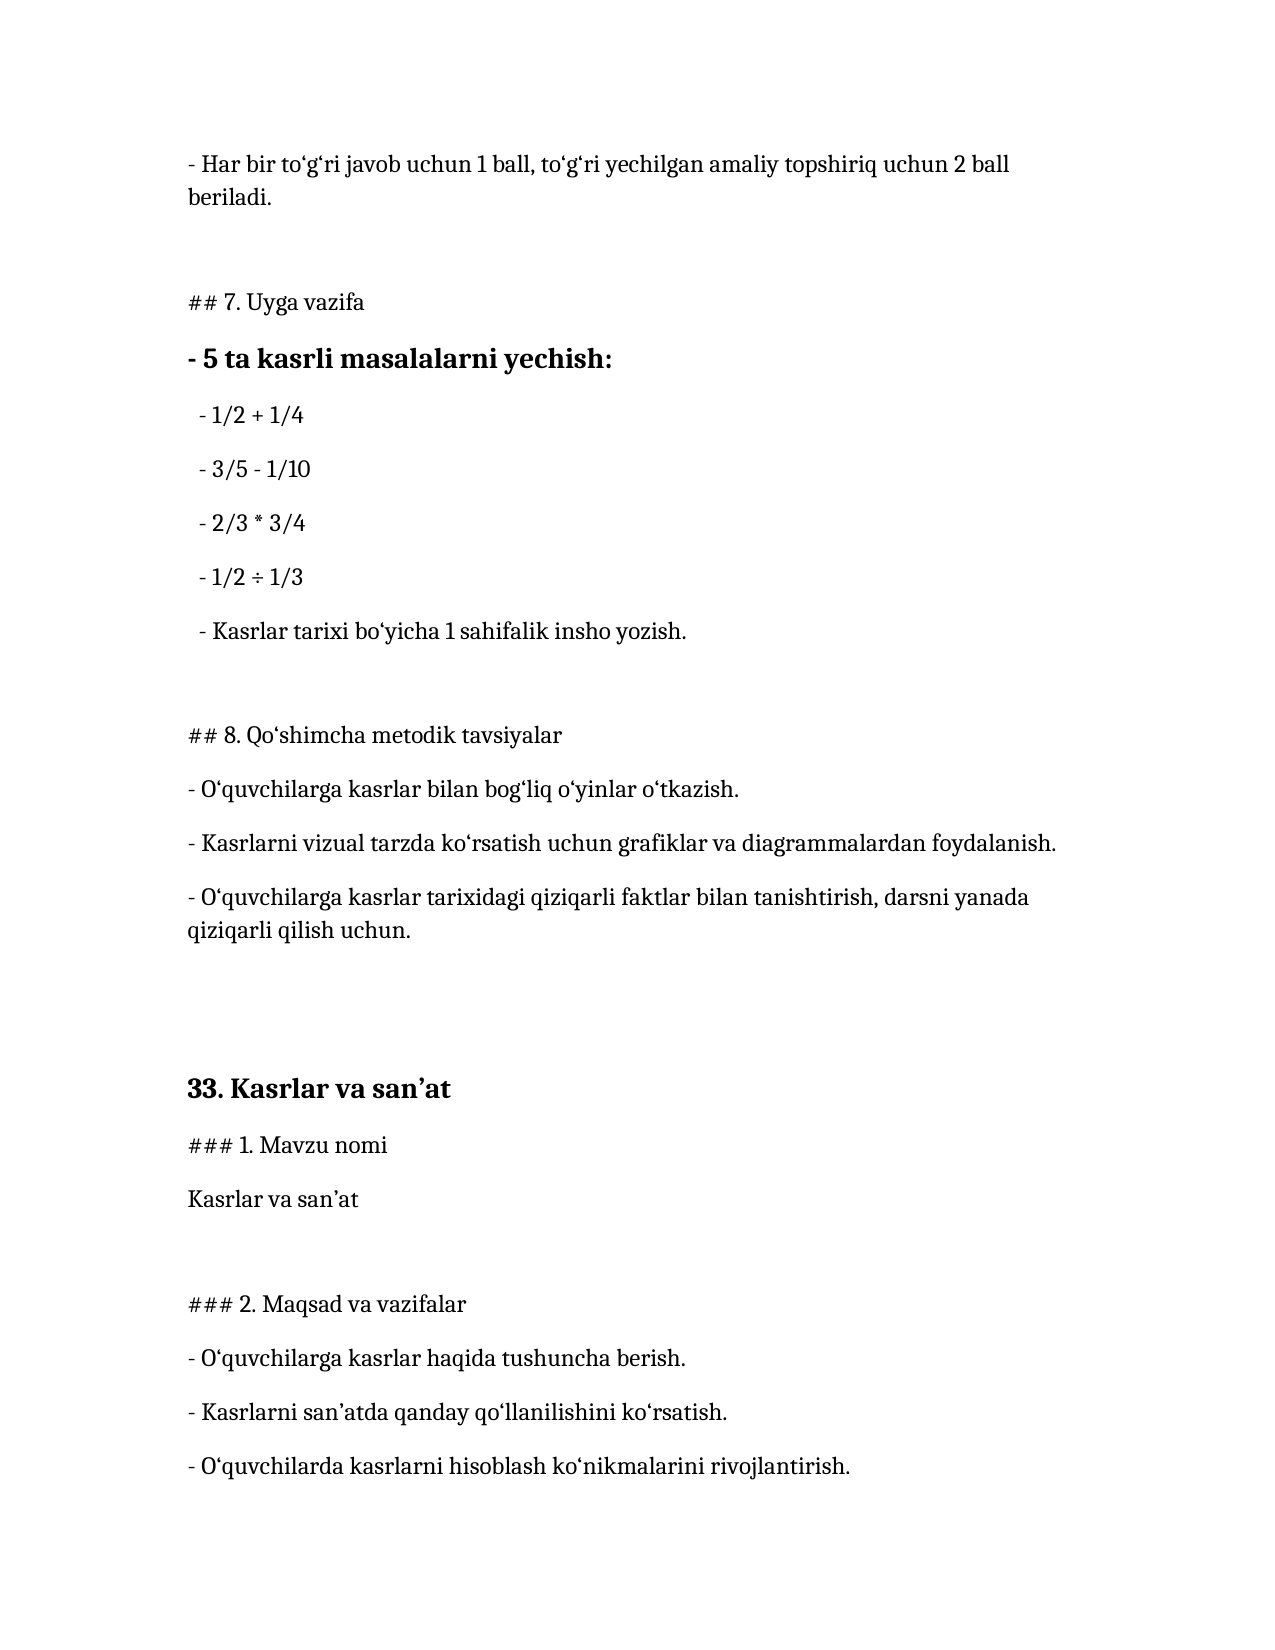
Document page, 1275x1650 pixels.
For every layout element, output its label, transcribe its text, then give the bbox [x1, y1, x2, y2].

text - Kasrlarni vizual tarzda ko‘rsatish uchun grafiklar va diagrammalardan foydalanish. [187, 829, 1087, 858]
text - 1/2 + 1/4 [187, 401, 1087, 430]
text - Har bir to‘g‘ri javob uchun 1 ball, to‘g‘ri yechilgan amaliy topshiriq uchun 2 ball beriladi. [187, 150, 1087, 212]
text - Kasrlar tarixi bo‘yicha 1 sahifalik insho yozish. [187, 617, 1087, 645]
text - O‘quvchilarga kasrlar tarixidagi qiziqarli faktlar bilan tanishtirish, darsni yanada qiziqarli qilish uchun. [187, 883, 1087, 945]
text Kasrlar va san’at [187, 1185, 1087, 1214]
text - 2/3 * 3/4 [187, 509, 1087, 538]
text - O‘quvchilarda kasrlarni hisoblash ko‘nikmalarini rivojlantirish. [187, 1452, 1087, 1480]
text - 5 ta kasrli masalalarni yechish: [187, 342, 1087, 375]
text - 1/2 ÷ 1/3 [187, 563, 1087, 591]
text 33. Kasrlar va san’at [187, 1072, 1087, 1106]
text ## 7. Uyga vazifa [187, 288, 1087, 317]
text - Kasrlarni san’atda qanday qo‘llanilishini ko‘rsatish. [187, 1398, 1087, 1427]
text - 3/5 - 1/10 [187, 455, 1087, 484]
text ### 1. Mavzu nomi [187, 1131, 1087, 1160]
text ### 2. Maqsad va vazifalar [187, 1290, 1087, 1319]
text - O‘quvchilarga kasrlar haqida tushuncha berish. [187, 1344, 1087, 1373]
text ## 8. Qo‘shimcha metodik tavsiyalar [187, 721, 1087, 750]
text - O‘quvchilarga kasrlar bilan bog‘liq o‘yinlar o‘tkazish. [187, 775, 1087, 804]
